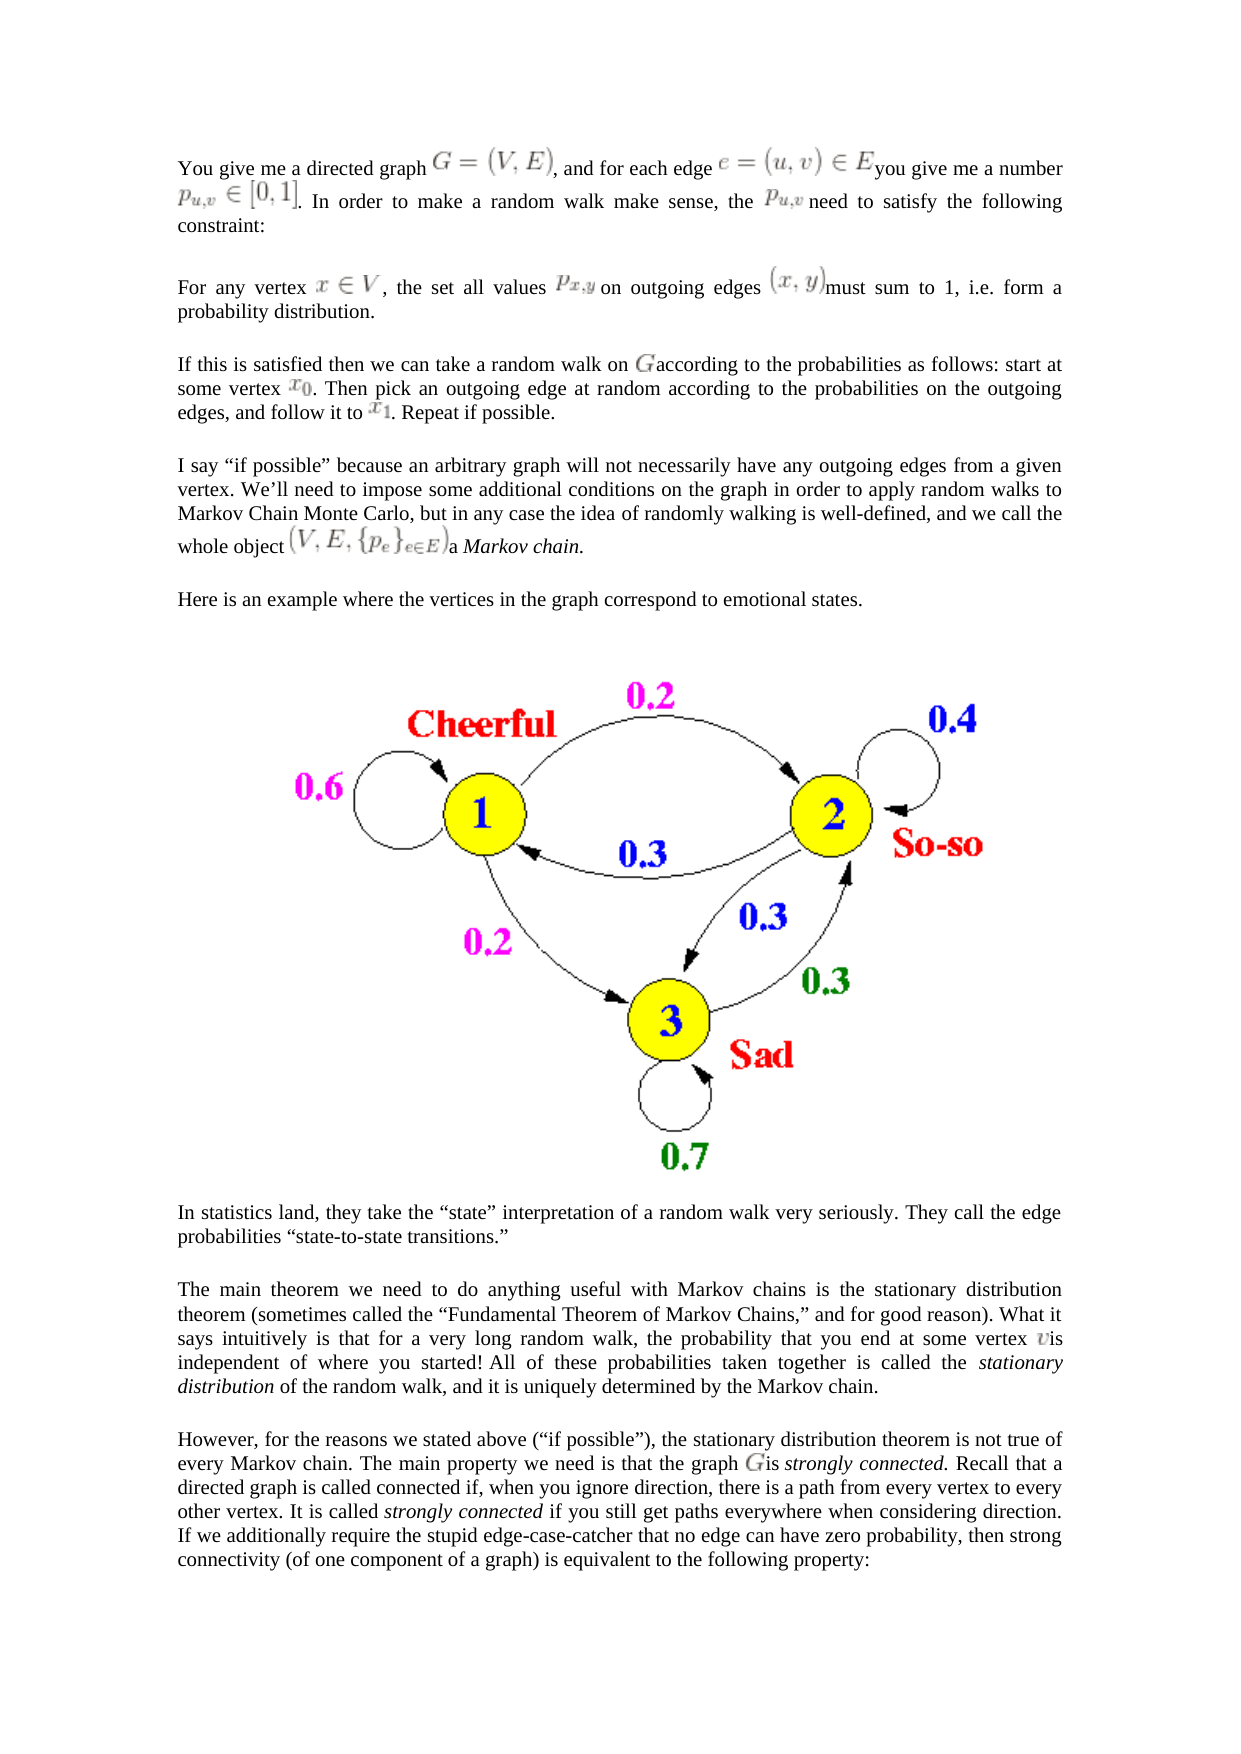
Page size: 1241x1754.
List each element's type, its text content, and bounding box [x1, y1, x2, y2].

picture [556, 275, 595, 294]
picture [177, 640, 1172, 1201]
text For any vertex , the set all values on outgoing edges must sum to 1, i.e. form a probability distribution. [177, 266, 1063, 323]
picture [745, 1453, 766, 1471]
picture [368, 402, 391, 420]
picture [635, 354, 656, 372]
text I say “if possible” because an arbitrary graph will not necessarily have any outgoing edges from a given vertex. We’ll need to impose some additional conditions on the graph in order to apply random walks to Markov Chain Monte Carlo, but in any case the idea of randomly walking is well-defined, and we call the whole object a Markov chain. [177, 453, 1063, 558]
text The main theorem we need to do anything useful with Markov chains is the stationary distribution theorem (sometimes called the “Fundamental Theorem of Markov Chains,” and for good reason). What it says intuitively is that for a very long random walk, the probability that you end at some vertex is independent of where you started! All of these probabilities taken together is called the stationary distribution of the random walk, and it is uniquely determined by the Markov chain. [177, 1277, 1063, 1398]
picture [316, 275, 382, 294]
picture [288, 379, 312, 396]
picture [764, 189, 804, 209]
text Here is an example where the vertices in the graph correspond to emotional states. [177, 587, 1063, 611]
picture [1036, 1333, 1050, 1345]
picture [770, 266, 826, 294]
text If this is satisfied then we can take a random walk on according to the probabilities as follows: start at some vertex . Then pick an outgoing edge at random according to the probabilities on the outgoing edges, and follow it to . Repeat if possible. [177, 352, 1063, 424]
text However, for the reasons we stated above (“if possible”), the stationary distribution theorem is not true of every Markov chain. The main property we need is that the graph is strongly connected. Recall that a directed graph is called connected if, when you ignore direction, there is a path from every vertex to every other vertex. It is called strongly connected if you still get paths everywhere when considering direction. If we additionally require the stupid edge-case-catcher that no edge can have zero probability, then strong connectivity (of one component of a graph) is equivalent to the following property: [177, 1427, 1063, 1571]
picture [177, 180, 297, 209]
text You give me a directed graph , and for each edge you give me a number . In order to make a random walk make sense, the need to satisfy the following constraint: [177, 148, 1063, 237]
picture [718, 147, 875, 176]
picture [289, 525, 449, 554]
picture [432, 147, 553, 176]
text In statistics land, they take the “state” interpretation of a random walk very seriously. They call the edge probabilities “state-to-state transitions.” [177, 1201, 1063, 1248]
